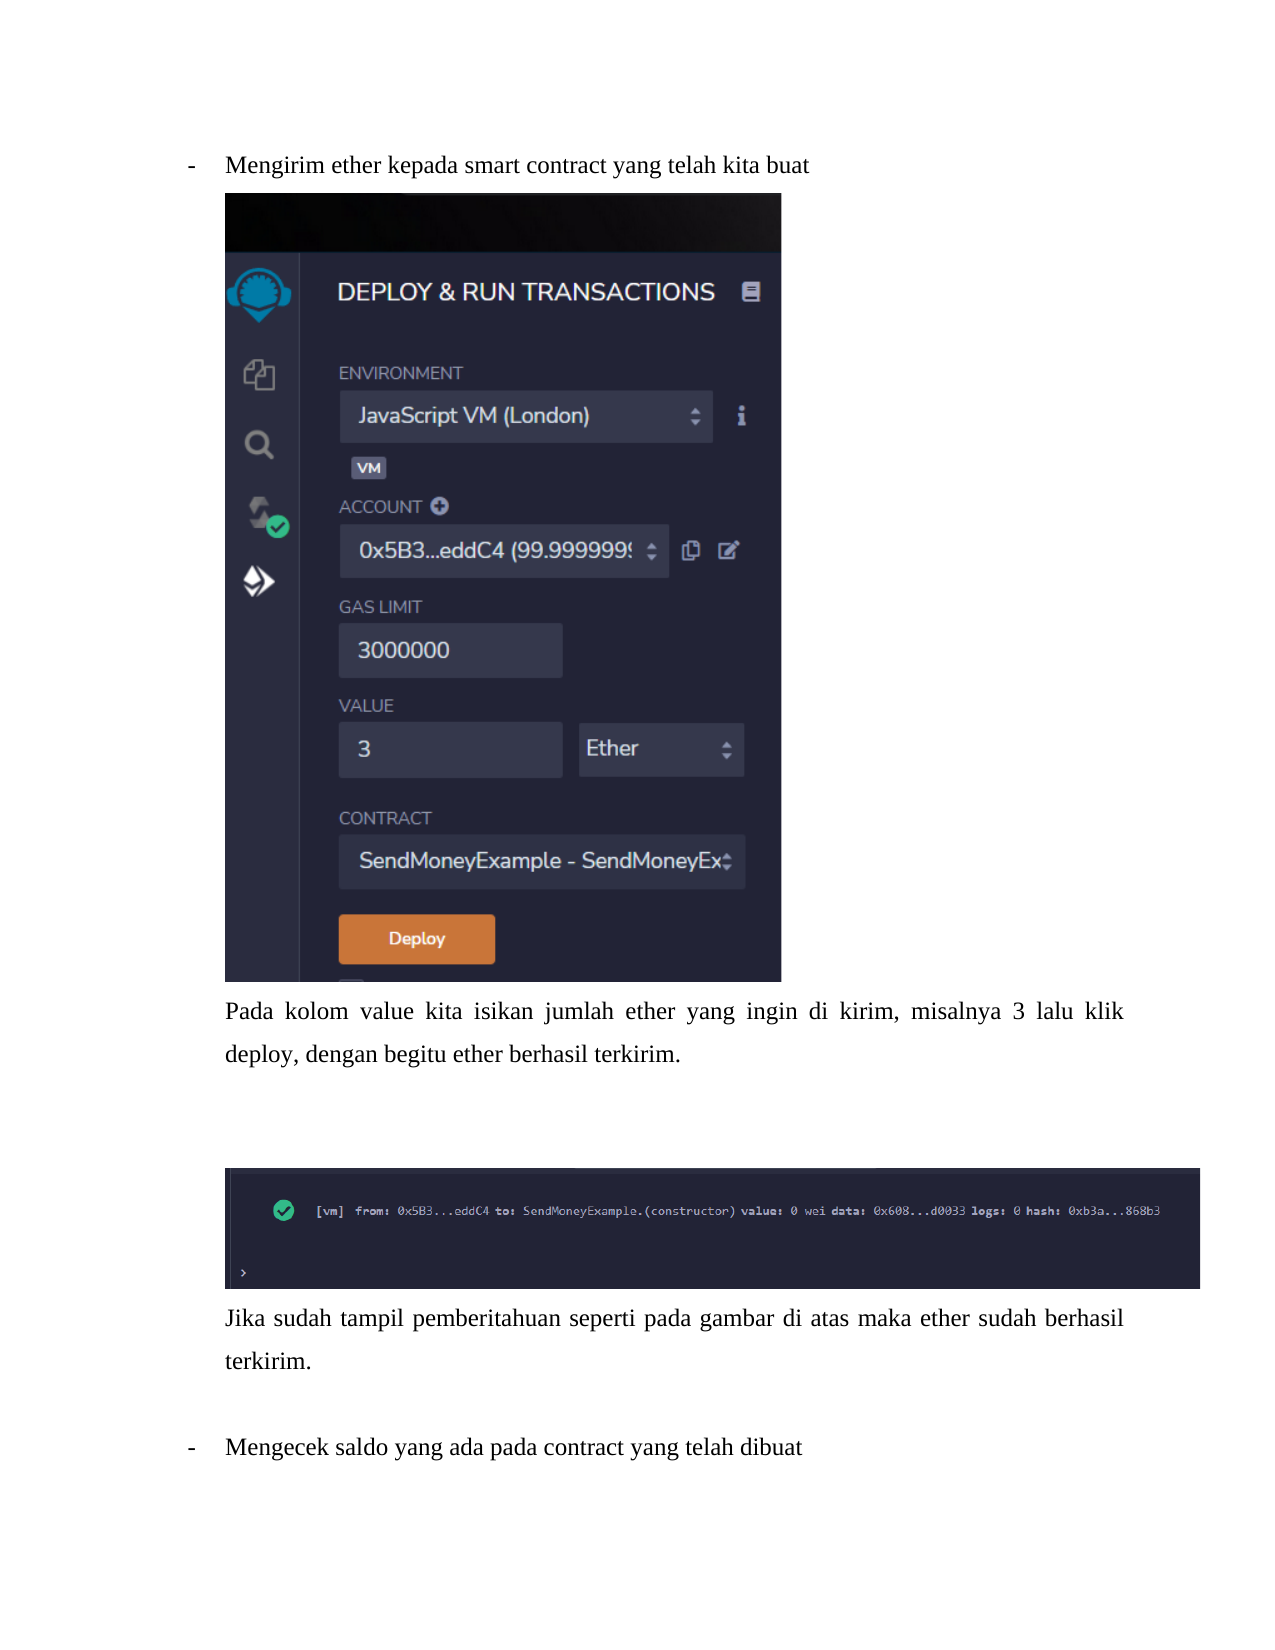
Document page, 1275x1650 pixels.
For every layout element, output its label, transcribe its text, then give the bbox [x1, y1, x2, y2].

list Mengecek saldo yang ada pada contract yang telah dibuat [187, 1432, 1125, 1461]
picture [225, 193, 782, 982]
list Jika sudah tampil pemberitahuan seperti pada gambar di atas maka ether sudah berhasil terkirim. [225, 1303, 1125, 1375]
list Mengirim ether kepada smart contract yang telah kita buat [187, 150, 1125, 179]
picture [225, 1168, 1200, 1289]
list Pada kolom value kita isikan jumlah ether yang ingin di kirim, misalnya 3 lalu klik deploy, dengan begitu ether berhasil terkirim. [225, 996, 1125, 1068]
